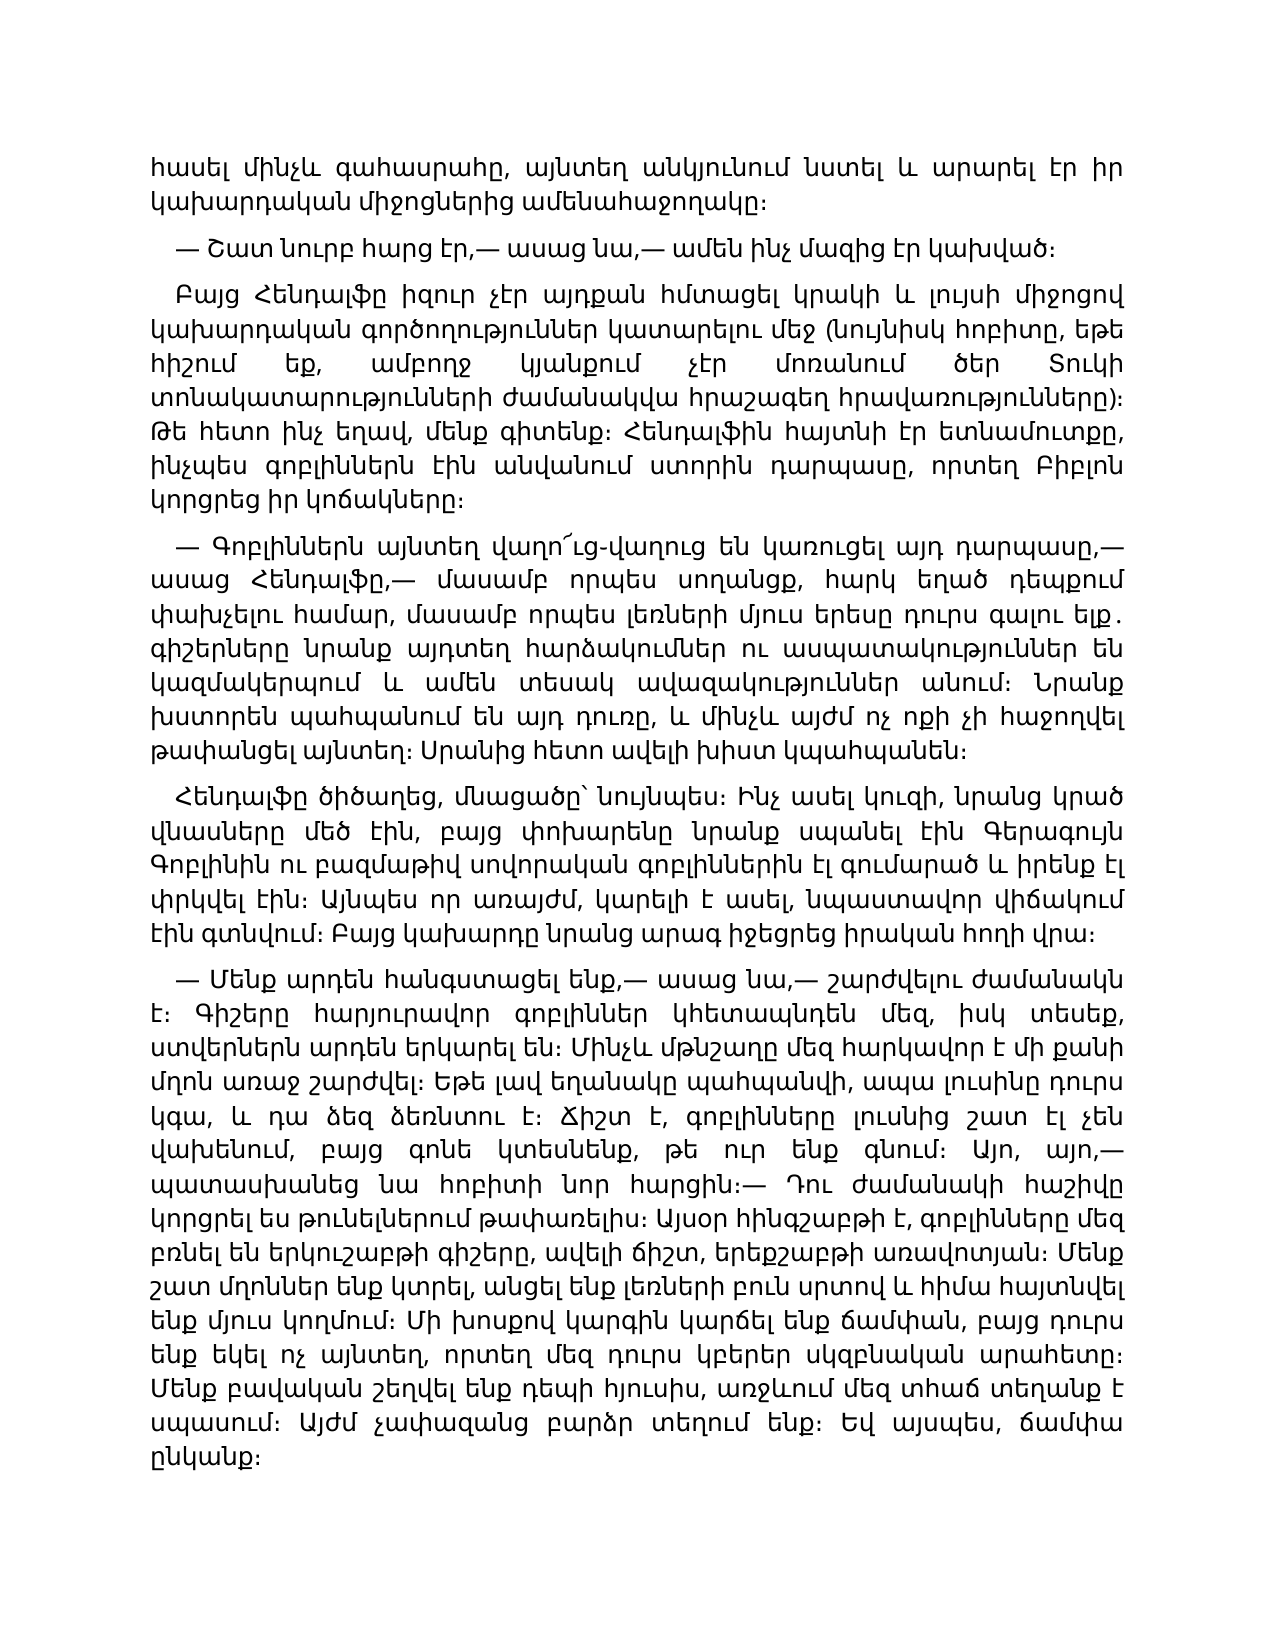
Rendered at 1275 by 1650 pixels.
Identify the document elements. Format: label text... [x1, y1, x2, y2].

text Հենդալֆը ծիծաղեց, մնացածը՝ նույնպես։ Ինչ ասել կուզի, նրանց կրած վնասները մեծ էին, բայց փոխարենը նրանք սպանել էին Գերագույն Գոբլինին ու բազմաթիվ սովորական գոբլիններին էլ գումարած և իրենք էլ փրկվել էին։ Այնպես որ առայժմ, կարելի է ասել, նպաստավոր վիճակում էին գտնվում։ Բայց կախարդը նրանց արագ իջեցրեց իրական հողի վրա։ [150, 779, 1125, 949]
text Բայց Հենդալֆը իզուր չէր այդքան հմտացել կրակի և լույսի միջոցով կախարդական գործողություններ կատարելու մեջ (նույնիսկ հոբիտը, եթե հիշում եք, ամբողջ կյանքում չէր մոռանում ծեր Տուկի տոնակատարությունների ժամանակվա հրաշագեղ հրավառությունները)։ Թե հետո ինչ եղավ, մենք գիտենք։ Հենդալֆին հայտնի էր ետնամուտքը, ինչպես գոբլիններն էին անվանում ստորին դարպասը, որտեղ Բիբլոն կորցրեց իր կոճակները։ [150, 277, 1125, 516]
text ― Գոբլիններն այնտեղ վաղո՜ւց֊վաղուց են կառուցել այդ դարպասը,― ասաց Հենդալֆը,― մասամբ որպես սողանցք, հարկ եղած դեպքում փախչելու համար, մասամբ որպես լեռների մյուս երեսը դուրս գալու ելք․ գիշերները նրանք այդտեղ հարձակումներ ու ասպատակություններ են կազմակերպում և ամեն տեսակ ավազակություններ անում։ Նրանք խստորեն պահպանում են այդ դուռը, և մինչև այժմ ոչ ոքի չի հաջողվել թափանցել այնտեղ։ Սրանից հետո ավելի խիստ կպահպանեն։ [150, 528, 1125, 767]
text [150, 150, 1125, 218]
text ― Մենք արդեն հանգստացել ենք,― ասաց նա,― շարժվելու ժամանակն է։ Գիշերը հարյուրավոր գոբլիններ կհետապնդեն մեզ, իսկ տեսեք, ստվերներն արդեն երկարել են։ Մինչև մթնշաղը մեզ հարկավոր է մի քանի մղոն առաջ շարժվել։ Եթե լավ եղանակը պահպանվի, ապա լուսինը դուրս կգա, և դա ձեզ ձեռնտու է։ Ճիշտ է, գոբլինները լուսնից շատ էլ չեն վախենում, բայց գոնե կտեսնենք, թե ուր ենք գնում։ Այո, այո,― պատասխանեց նա հոբիտի նոր հարցին։― Դու ժամանակի հաշիվը կորցրել ես թունելներում թափառելիս։ Այսօր հինգշաբթի է, գոբլինները մեզ բռնել են երկուշաբթի գիշերը, ավելի ճիշտ, երեքշաբթի առավոտյան։ Մենք շատ մղոններ ենք կտրել, անցել ենք լեռների բուն սրտով և հիմա հայտնվել ենք մյուս կողմում։ Մի խոսքով կարգին կարճել ենք ճամփան, բայց դուրս ենք եկել ոչ այնտեղ, որտեղ մեզ դուրս կբերեր սկզբնական արահետը։ Մենք բավական շեղվել ենք դեպի հյուսիս, առջևում մեզ տհաճ տեղանք է սպասում։ Այժմ չափազանց բարձր տեղում ենք։ Եվ այսպես, ճամփա ընկանք։ [150, 962, 1125, 1473]
text ― Շատ նուրբ հարց էր,― ասաց նա,― ամեն ինչ մազից էր կախված։ [150, 231, 1125, 265]
